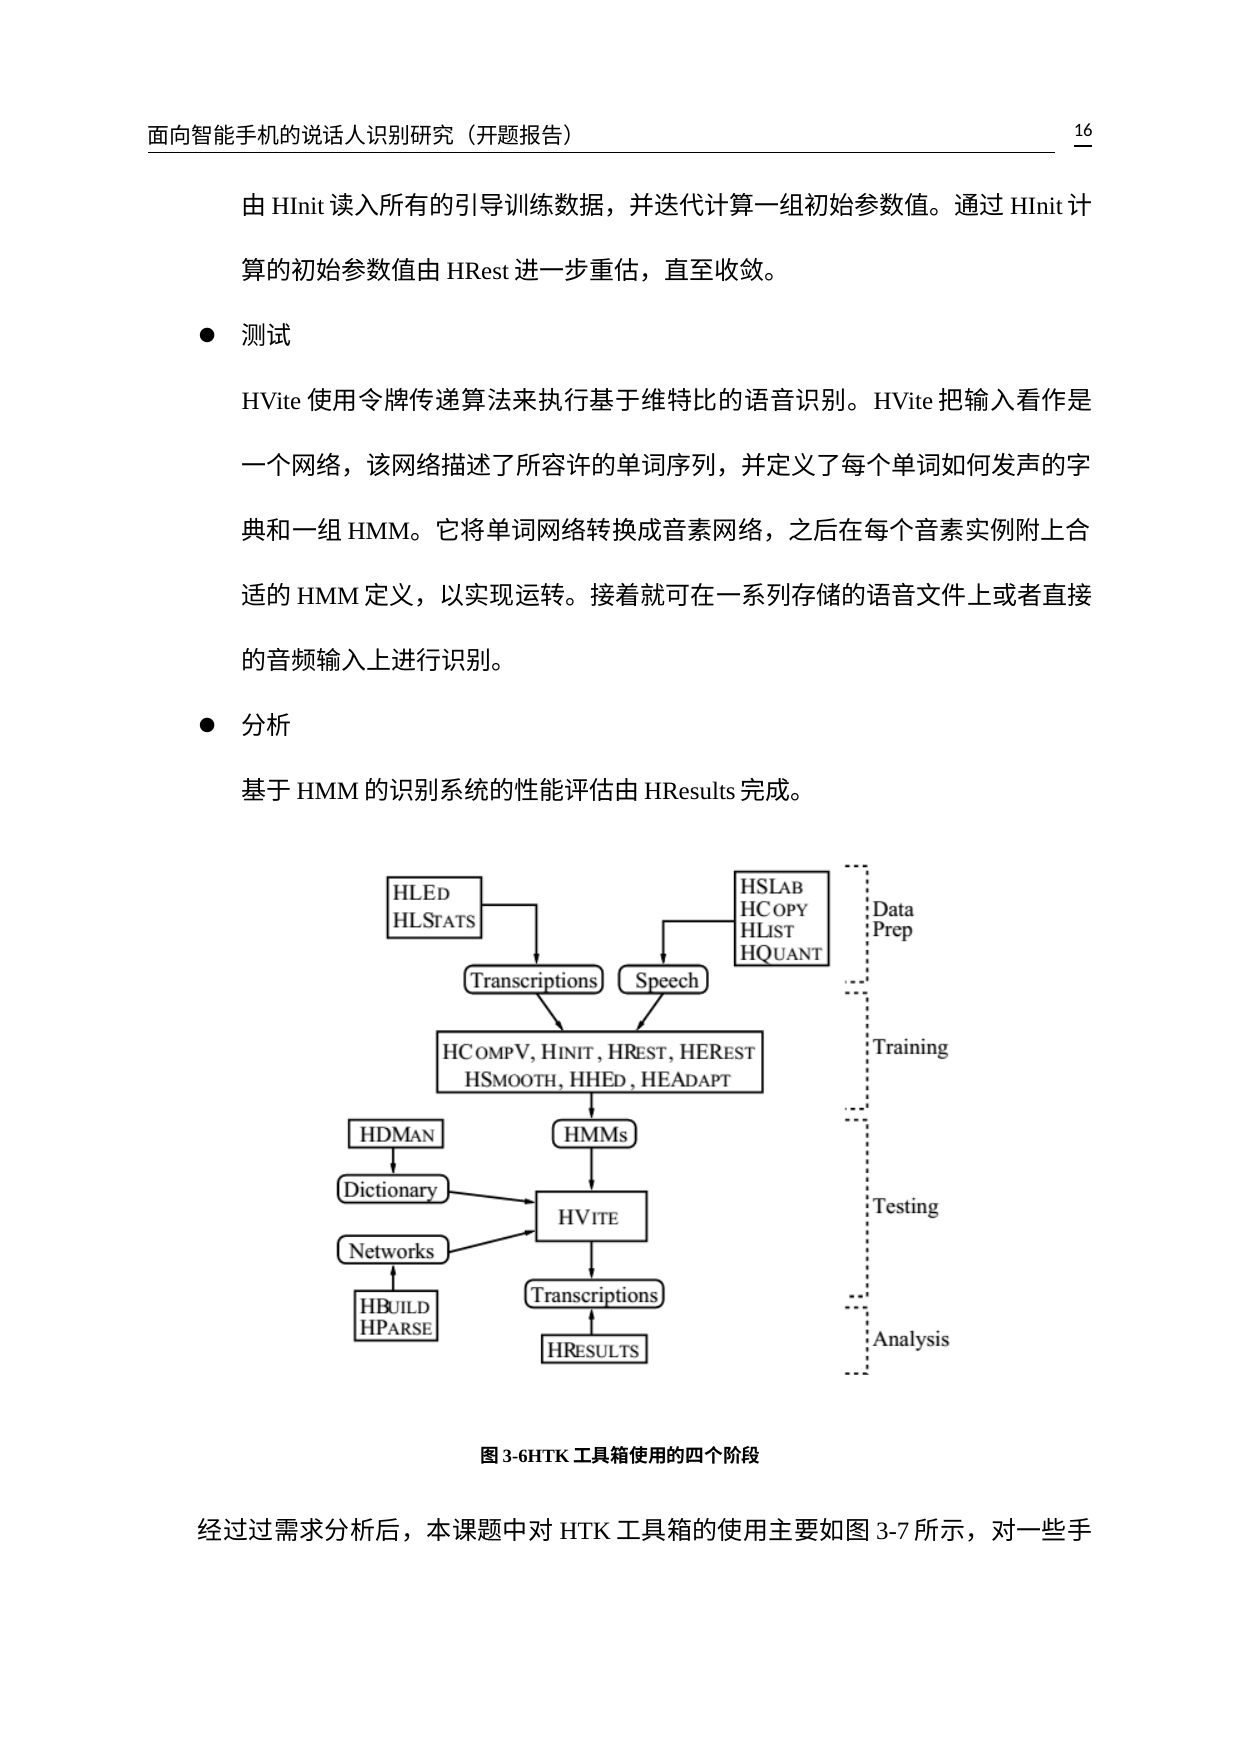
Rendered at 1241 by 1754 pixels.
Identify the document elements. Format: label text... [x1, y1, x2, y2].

text 基于HMM的识别系统的性能评估由HResults完成。 [241, 756, 1092, 821]
picture [258, 836, 982, 1420]
list 测试 [198, 301, 1092, 366]
text HVite使用令牌传递算法来执行基于维特比的语音识别。HVite把输入看作是一个网络，该网络描述了所容许的单词序列，并定义了每个单词如何发声的字典和一组HMM。它将单词网络转换成音素网络，之后在每个音素实例附上合适的HMM定义，以实现运转。接着就可在一系列存储的语音文件上或者直接的音频输入上进行识别。 [241, 366, 1092, 691]
list 分析 [198, 691, 1092, 756]
text 由HInit读入所有的引导训练数据，并迭代计算一组初始参数值。通过HInit计算的初始参数值由HRest进一步重估，直至收敛。 [241, 171, 1092, 301]
text 经过过需求分析后，本课题中对HTK工具箱的使用主要如图3-7所示，对一些手机端上不常用的功能进行了裁剪，使得本系统更为小巧稳定。 [148, 1496, 1092, 1561]
